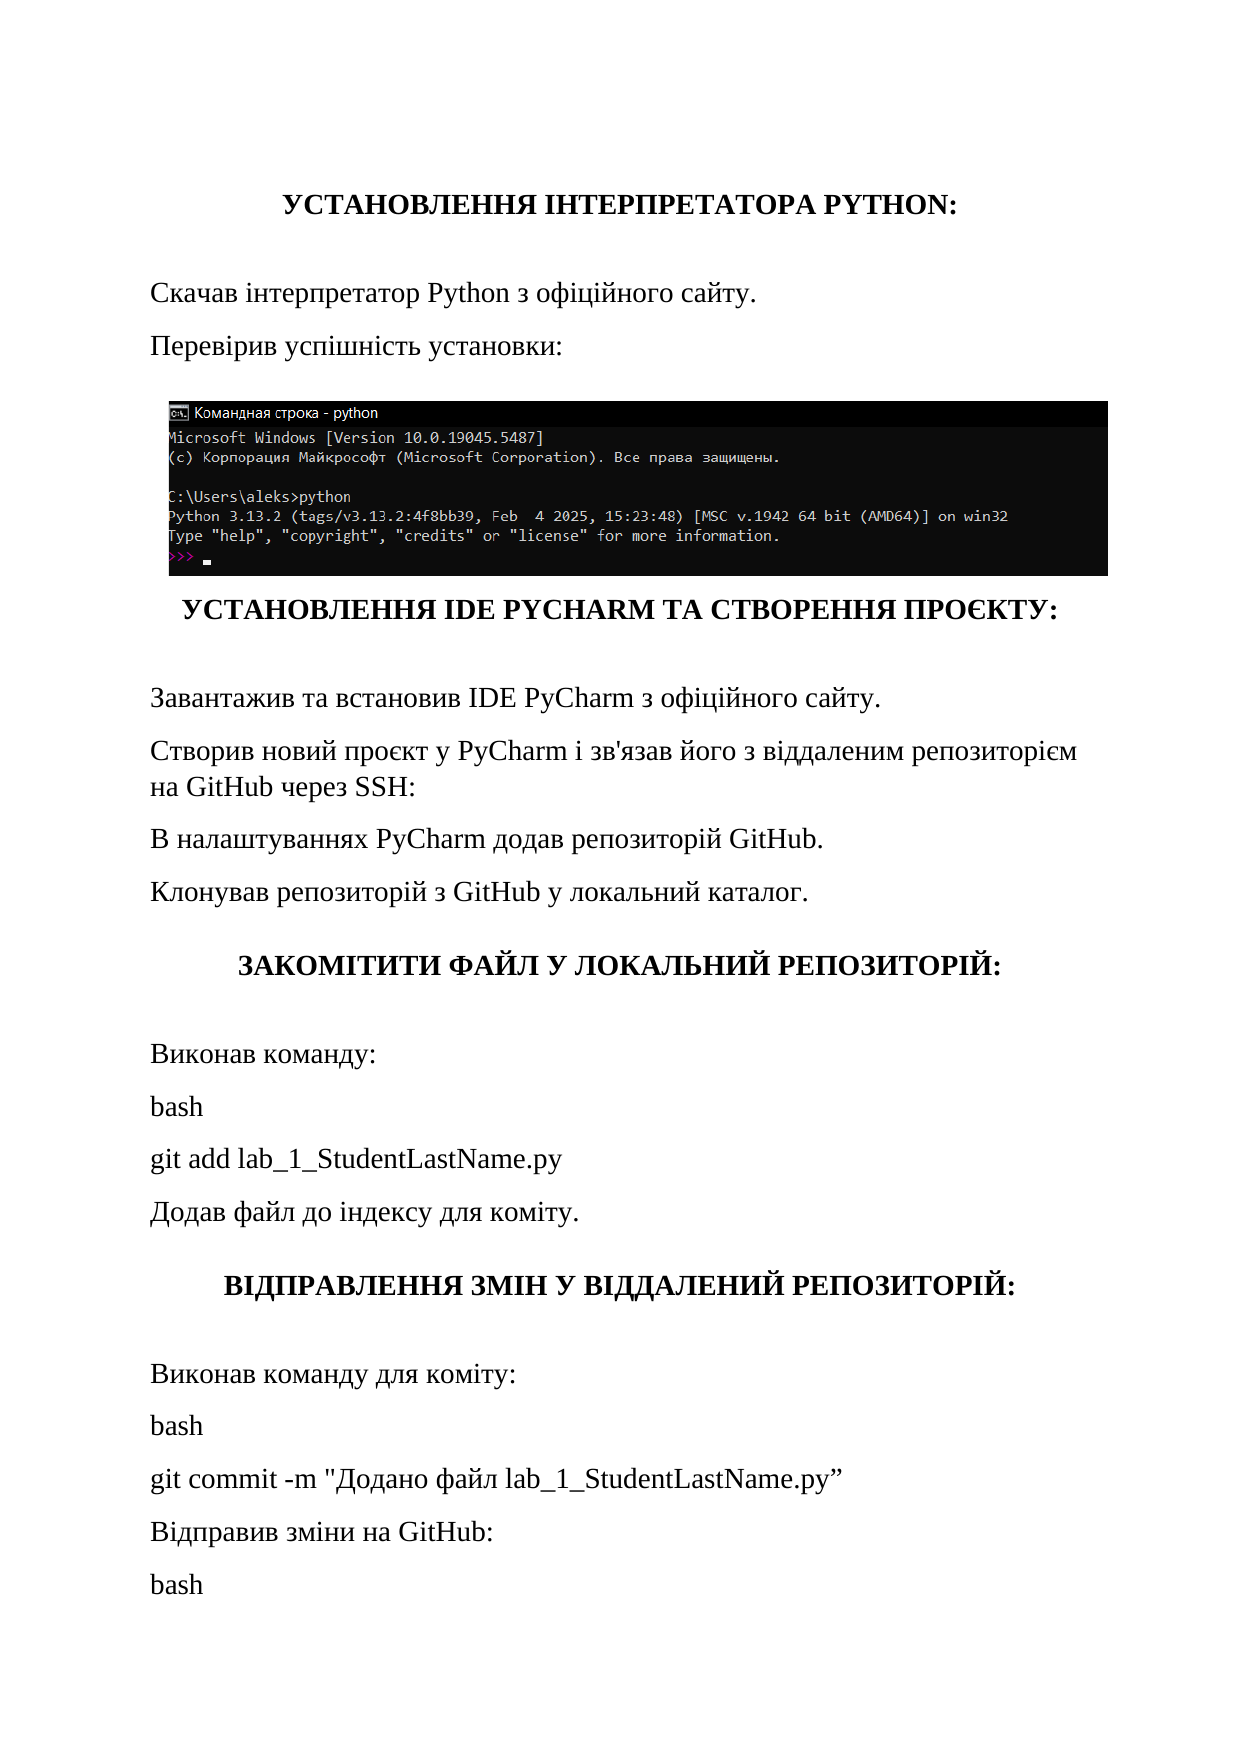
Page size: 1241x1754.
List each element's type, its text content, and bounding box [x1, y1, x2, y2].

text git commit -m "Додано файл lab_1_StudentLastName.py” [150, 1461, 1090, 1495]
text Додав файл до індексу для коміту. [150, 1194, 1090, 1228]
text Створив новий проєкт у PyCharm і зв'язав його з віддаленим репозиторієм на GitHub через SSH: [150, 733, 1090, 802]
subtitle Закомітити файл у локальний репозиторій: [150, 948, 1090, 982]
text Клонував репозиторій з GitHub у локальний каталог. [150, 874, 1090, 908]
text bash [150, 1408, 1090, 1442]
subtitle Відправлення змін у віддалений репозиторій: [150, 1268, 1090, 1301]
text bash [150, 1089, 1090, 1122]
text Виконав команду для коміту: [150, 1356, 1090, 1389]
text Перевірив успішність установки: [150, 328, 1090, 362]
text Скачав інтерпретатор Python з офіційного сайту. [150, 275, 1090, 309]
text Відправив зміни на GitHub: [150, 1514, 1090, 1548]
text git add lab_1_StudentLastName.py [150, 1141, 1090, 1175]
text В налаштуваннях PyCharm додав репозиторій GitHub. [150, 822, 1090, 855]
text Виконав команду: [150, 1036, 1090, 1069]
text Завантажив та встановив IDE PyCharm з офіційного сайту. [150, 680, 1090, 713]
subtitle Установлення інтерпретатора Python: [150, 187, 1090, 221]
text Установлення IDE PyCharm та створення проєкту: [150, 402, 1090, 626]
text bash [150, 1567, 1090, 1601]
